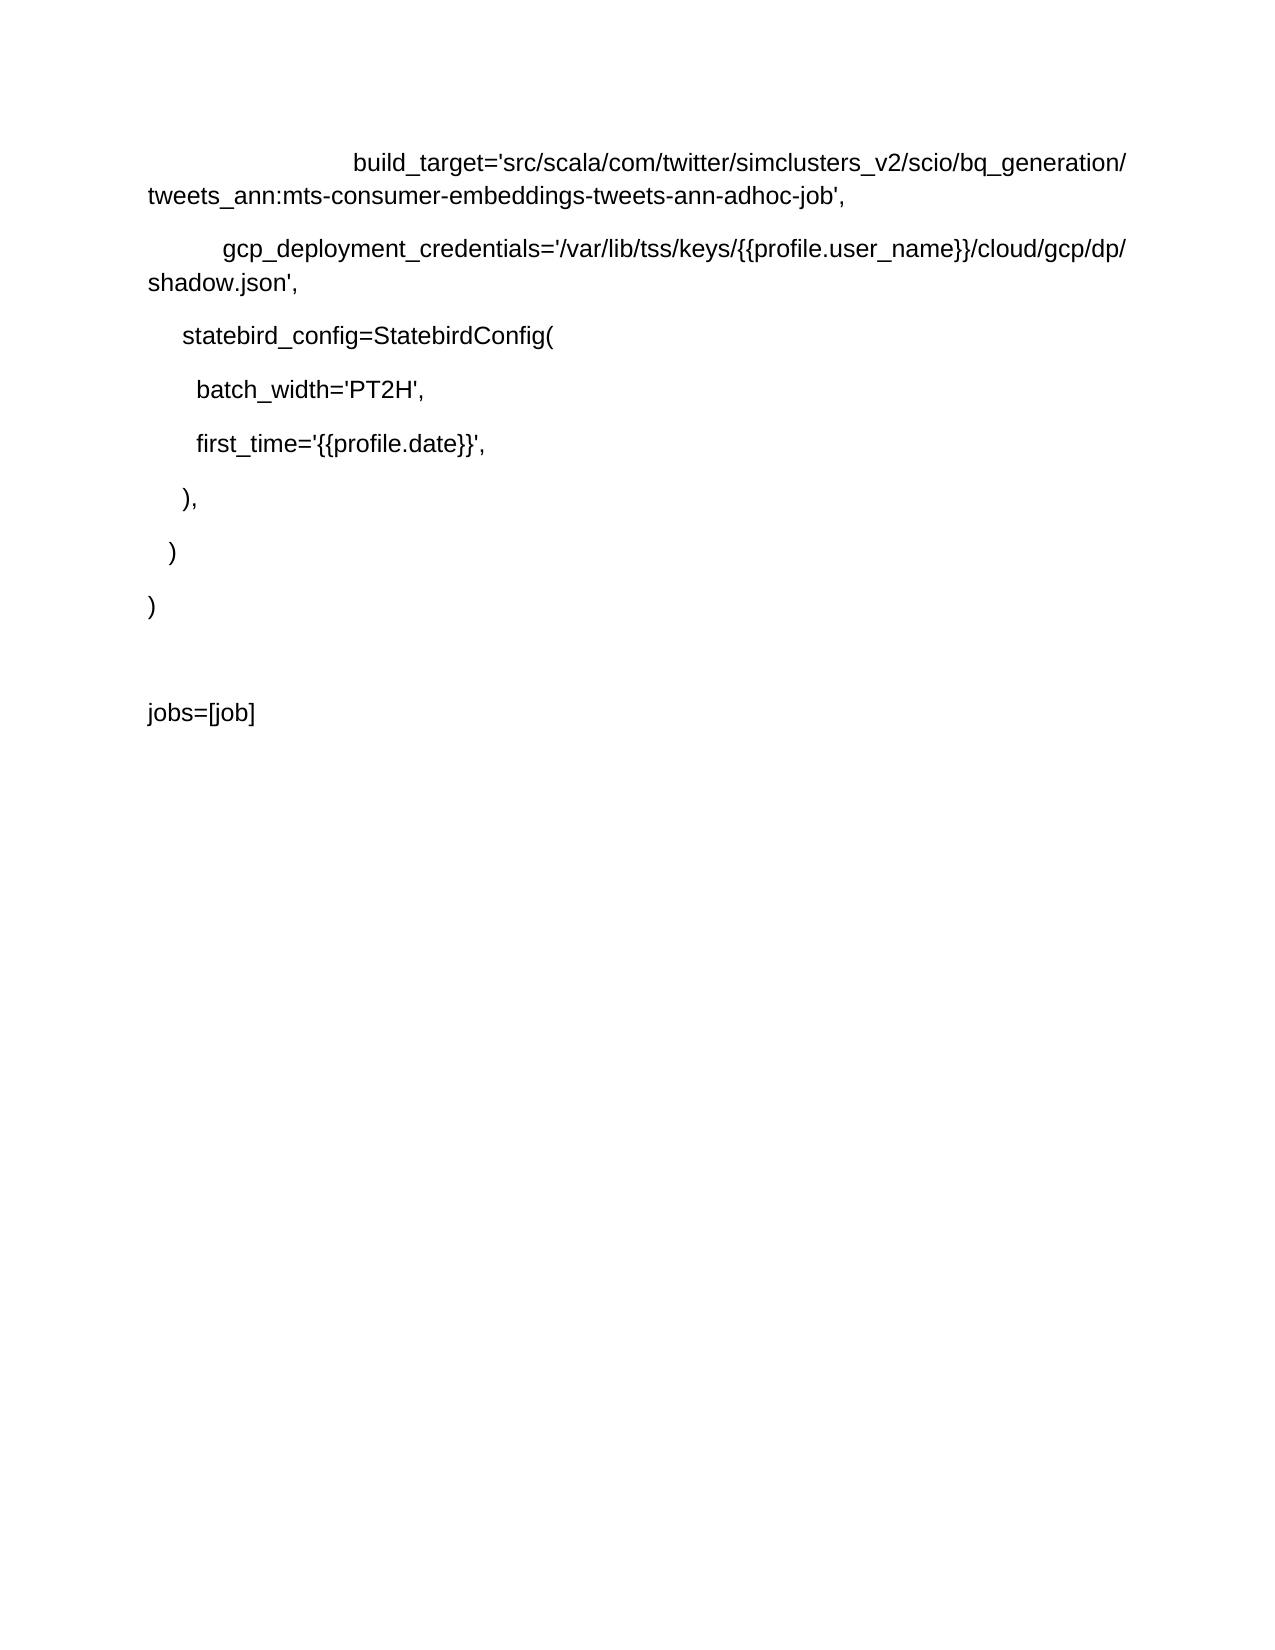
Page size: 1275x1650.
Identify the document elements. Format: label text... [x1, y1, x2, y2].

text statebird_config=StatebirdConfig( [148, 321, 1127, 350]
text jobs=[job] [148, 698, 1127, 727]
text first_time='{{profile.date}}', [148, 429, 1127, 458]
text batch_width='PT2H', [148, 375, 1127, 404]
text ) [148, 537, 1127, 566]
text build_target='src/scala/com/twitter/simclusters_v2/scio/bq_generation/tweets_ann:mts-consumer-embeddings-tweets-ann-adhoc-job', [148, 148, 1127, 209]
text ), [148, 483, 1127, 512]
text ) [148, 591, 1127, 619]
text gcp_deployment_credentials='/var/lib/tss/keys/{{profile.user_name}}/cloud/gcp/dp/shadow.json', [148, 234, 1127, 296]
